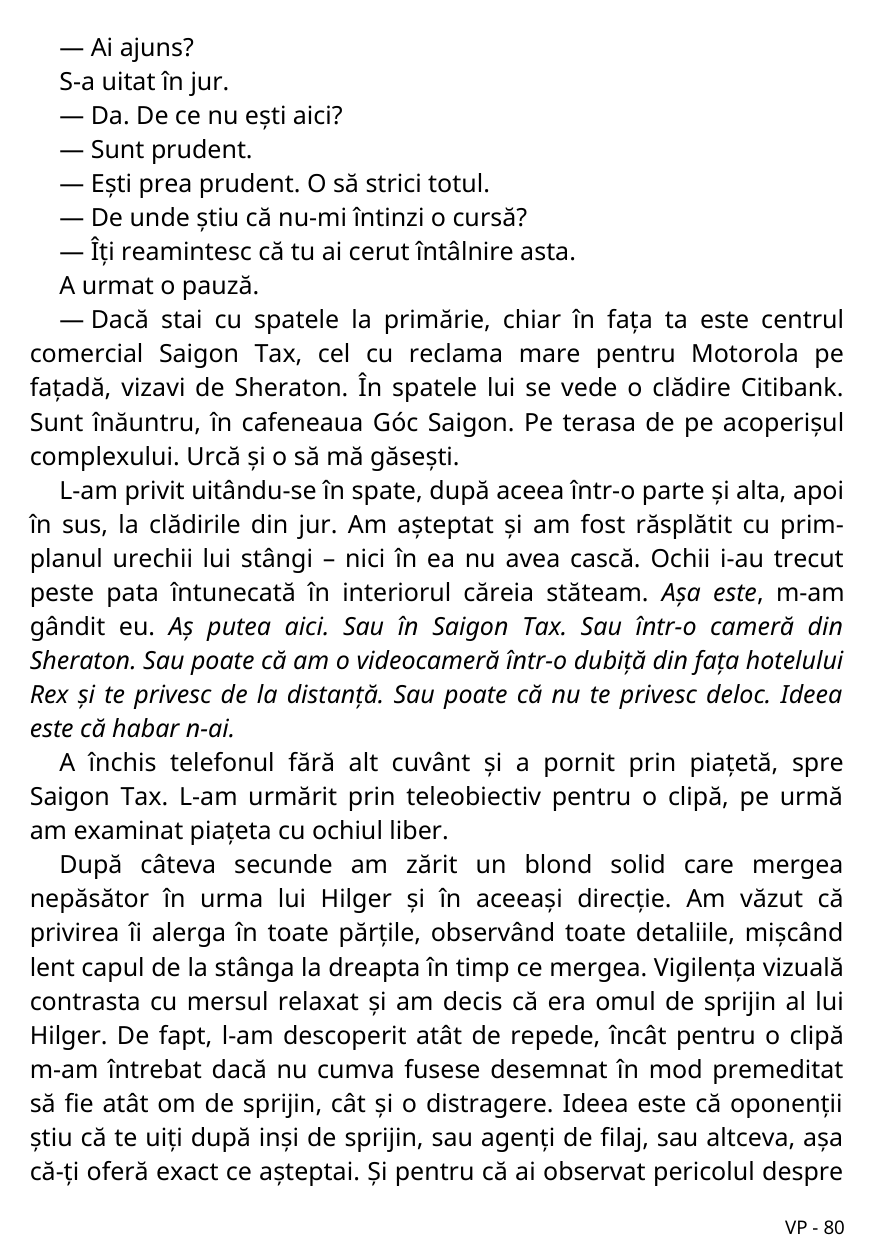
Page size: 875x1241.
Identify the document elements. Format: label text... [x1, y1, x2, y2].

text — Da. De ce nu ești aici? [29, 98, 844, 132]
text — Dacă stai cu spatele la primărie, chiar în fața ta este centrul comercial Saigon Tax, cel cu reclama mare pentru Motorola pe fațadă, vizavi de Sheraton. În spatele lui se vede o clădire Citibank. Sunt înăuntru, în cafeneaua Góc Saigon. Pe terasa de pe acoperișul complexului. Urcă și o să mă găsești. [29, 302, 844, 472]
text — De unde știu că nu-mi întinzi o cursă? [29, 200, 844, 234]
text L-am privit uitându-se în spate, după aceea într-o parte și alta, apoi în sus, la clădirile din jur. Am așteptat și am fost răsplătit cu prim-planul urechii lui stângi – nici în ea nu avea cască. Ochii i-au trecut peste pata întunecată în interiorul căreia stăteam. Așa este, m-am gândit eu. Aș putea aici. Sau în Saigon Tax. Sau într-o cameră din Sheraton. Sau poate că am o videocameră într-o dubiță din fața hotelului Rex și te privesc de la distanță. Sau poate că nu te privesc deloc. Ideea este că habar n-ai. [29, 472, 844, 745]
text — Îți reamintesc că tu ai cerut întâlnire asta. [29, 234, 844, 268]
text A închis telefonul fără alt cuvânt și a pornit prin piațetă, spre Saigon Tax. L-am urmărit prin teleobiectiv pentru o clipă, pe urmă am examinat piațeta cu ochiul liber. [29, 745, 844, 847]
text A urmat o pauză. [29, 268, 844, 302]
text — Ai ajuns? [29, 29, 844, 63]
text S-a uitat în jur. [29, 63, 844, 98]
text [29, 847, 844, 1188]
text — Ești prea prudent. O să strici totul. [29, 166, 844, 200]
text — Sunt prudent. [29, 132, 844, 166]
